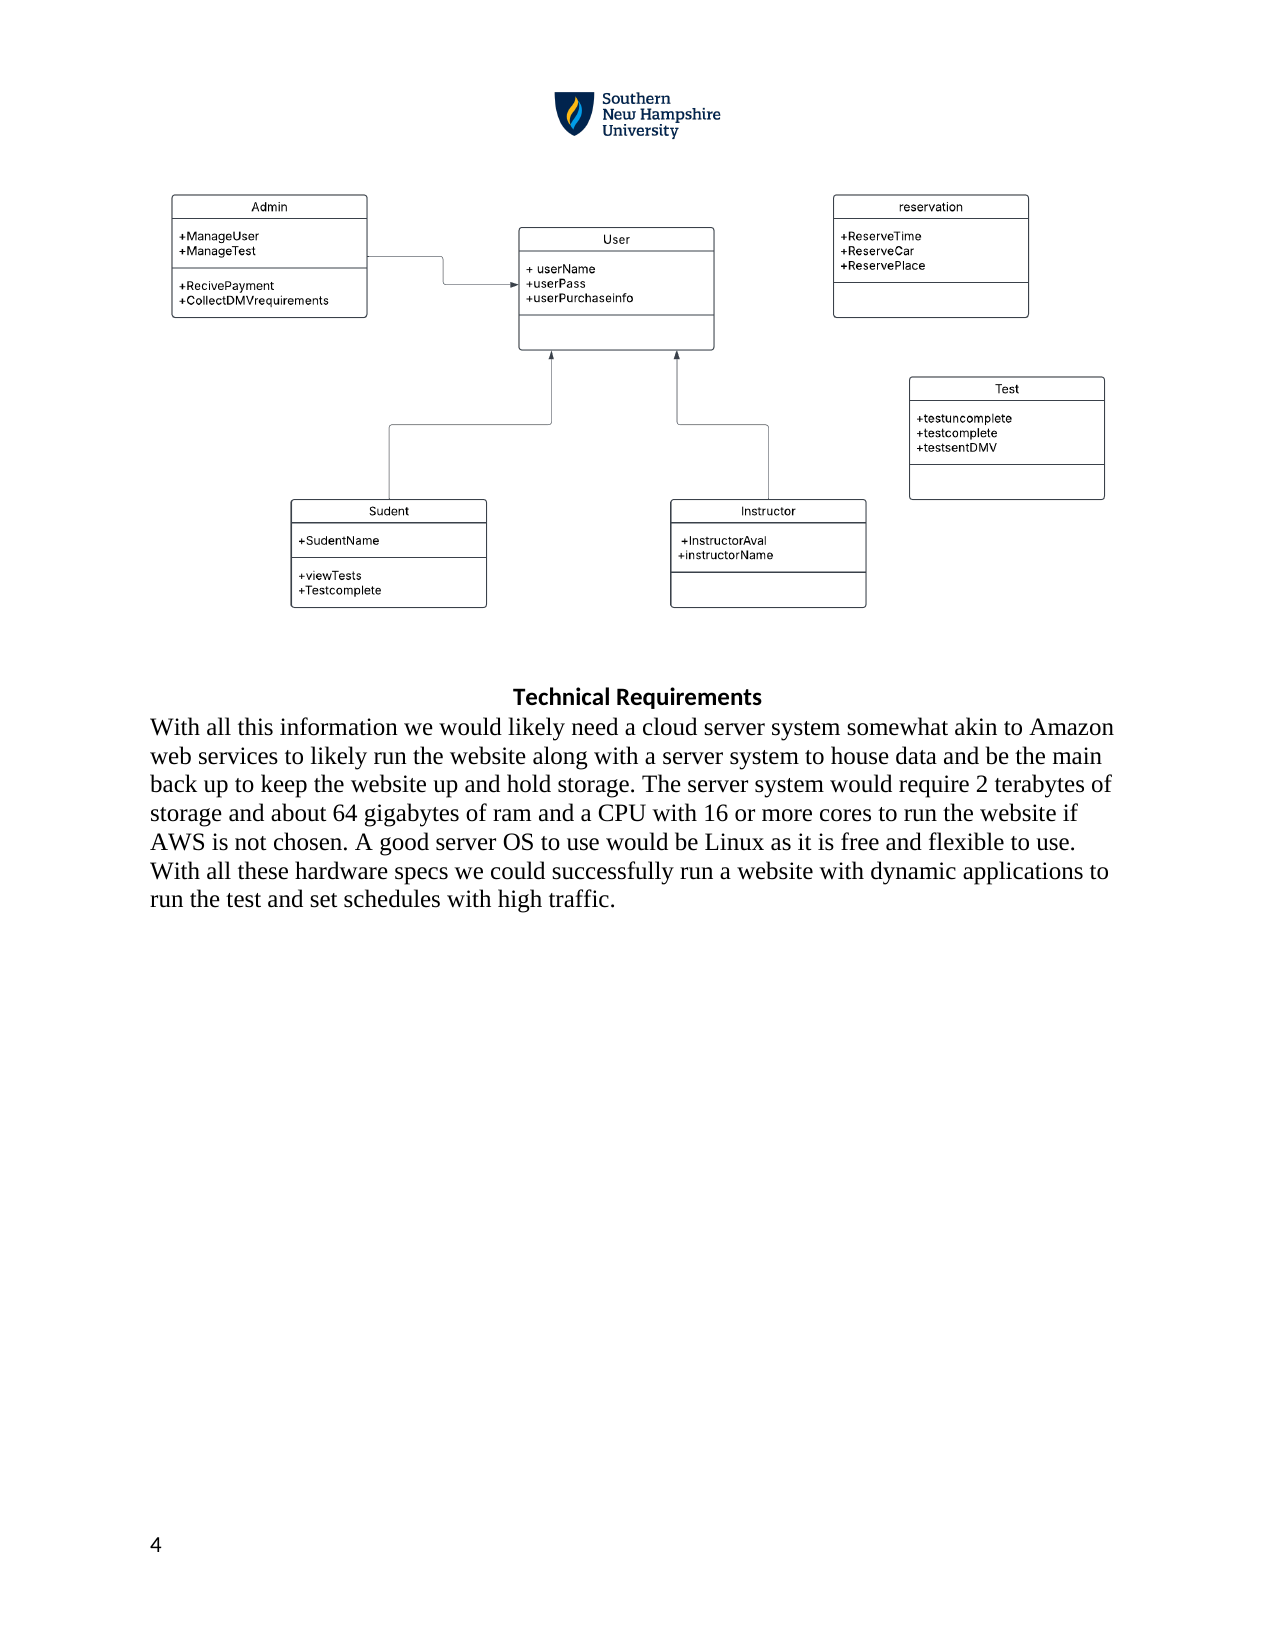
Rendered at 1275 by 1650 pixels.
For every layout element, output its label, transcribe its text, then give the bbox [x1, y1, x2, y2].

text With all this information we would likely need a cloud server system somewhat akin to Amazon web services to likely run the website along with a server system to house data and be the main back up to keep the website up and hold storage. The server system would require 2 terabytes of storage and about 64 gigabytes of ram and a CPU with 16 or more cores to run the website if AWS is not chosen. A good server OS to use would be Linux as it is free and flexible to use. With all these hardware specs we could successfully run a website with dynamic applications to run the test and set schedules with high traffic. [150, 712, 1125, 913]
picture [546, 75, 729, 154]
picture [150, 173, 1125, 629]
subtitle Technical Requirements [150, 681, 1125, 712]
